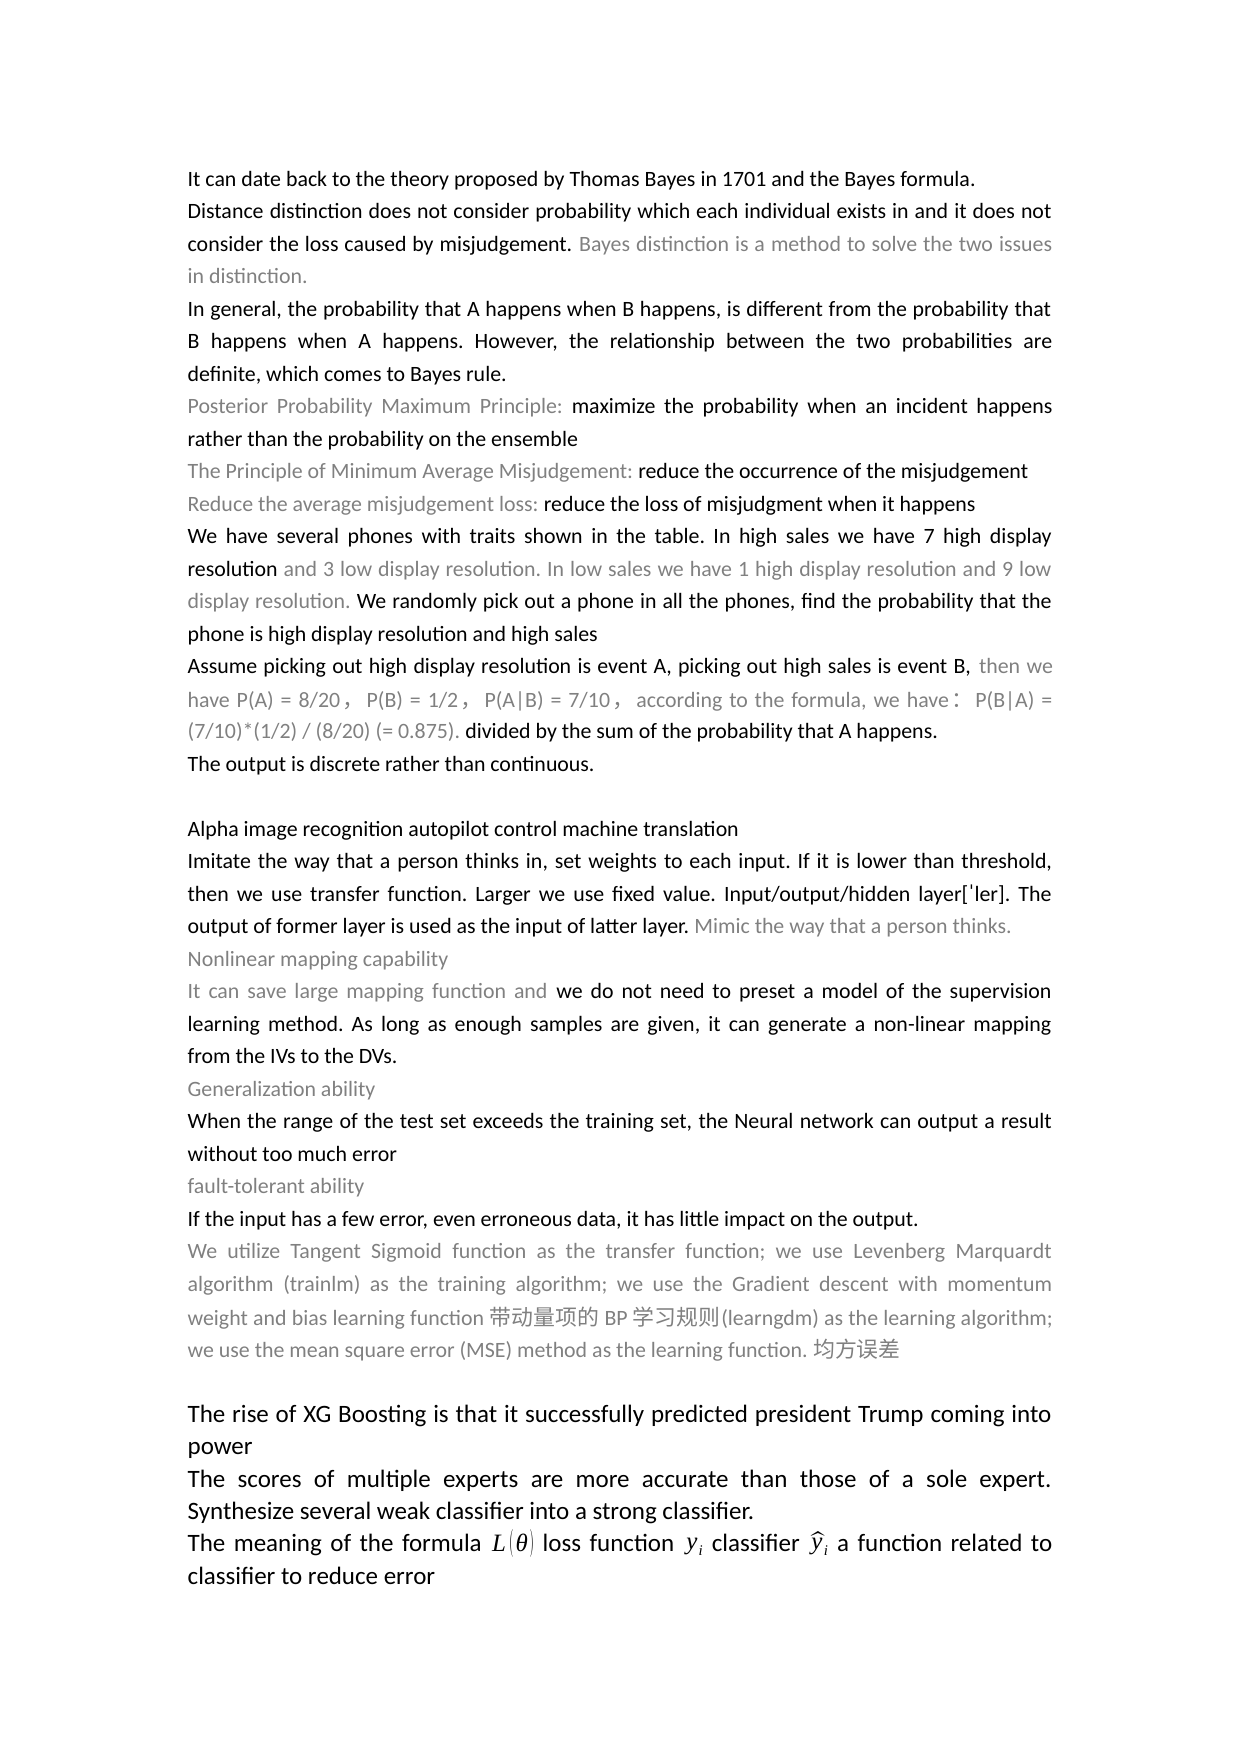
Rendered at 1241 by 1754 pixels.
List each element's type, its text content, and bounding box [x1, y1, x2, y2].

text Nonlinear mapping capability [187, 942, 1053, 974]
text In general, the probability that A happens when B happens, is different from the probability that B happens when A happens. However, the relationship between the two probabilities are definite, which comes to Bayes rule. [187, 292, 1053, 389]
text The meaning of the formula loss function classifier a function related to classifier to reduce error [187, 1527, 1053, 1592]
text It can save large mapping function and we do not need to preset a model of the supervision learning method. As long as enough samples are given, it can generate a non-linear mapping from the IVs to the DVs. [187, 974, 1053, 1072]
text When the range of the test set exceeds the training set, the Neural network can output a result without too much error [187, 1104, 1053, 1169]
text Alpha image recognition autopilot control machine translation [187, 812, 1053, 844]
text Reduce the average misjudgement loss: reduce the loss of misjudgment when it happens [187, 487, 1053, 519]
text Imitate the way that a person thinks in, set weights to each input. If it is lower than threshold, then we use transfer function. Larger we use fixed value. Input/output/hidden layer[ˈler]. The output of former layer is used as the input of latter layer. Mimic the way that a person thinks. [187, 844, 1053, 942]
text Distance distinction does not consider probability which each individual exists in and it does not consider the loss caused by misjudgement. Bayes distinction is a method to solve the two issues in distinction. [187, 194, 1053, 292]
text We utilize Tangent Sigmoid function as the transfer function; we use Levenberg Marquardt algorithm (trainlm) as the training algorithm; we use the Gradient descent with momentum weight and bias learning function带动量项的BP学习规则(learngdm) as the learning algorithm; we use the mean square error (MSE) method as the learning function. 均方误差 [187, 1234, 1053, 1364]
text Posterior Probability Maximum Principle: maximize the probability when an incident happens rather than the probability on the ensemble [187, 389, 1053, 454]
text fault-tolerant ability [187, 1169, 1053, 1202]
text The output is discrete rather than continuous. [187, 747, 1053, 779]
text Generalization ability [187, 1072, 1053, 1104]
text The Principle of Minimum Average Misjudgement: reduce the occurrence of the misjudgement [187, 454, 1053, 487]
text It can date back to the theory proposed by Thomas Bayes in 1701 and the Bayes formula. [187, 162, 1053, 194]
text We have several phones with traits shown in the table. In high sales we have 7 high display resolution and 3 low display resolution. In low sales we have 1 high display resolution and 9 low display resolution. We randomly pick out a phone in all the phones, find the probability that the phone is high display resolution and high sales [187, 519, 1053, 649]
text Assume picking out high display resolution is event A, picking out high sales is event B, then we have P(A) = 8/20，P(B) = 1/2，P(A|B) = 7/10，according to the formula, we have：P(B|A) = (7/10)*(1/2) / (8/20) (= 0.875). divided by the sum of the probability that A happens. [187, 649, 1053, 747]
text The scores of multiple experts are more accurate than those of a sole expert. Synthesize several weak classifier into a strong classifier. [187, 1462, 1053, 1527]
text If the input has a few error, even erroneous data, it has little impact on the output. [187, 1202, 1053, 1234]
text The rise of XG Boosting is that it successfully predicted president Trump coming into power [187, 1397, 1053, 1462]
